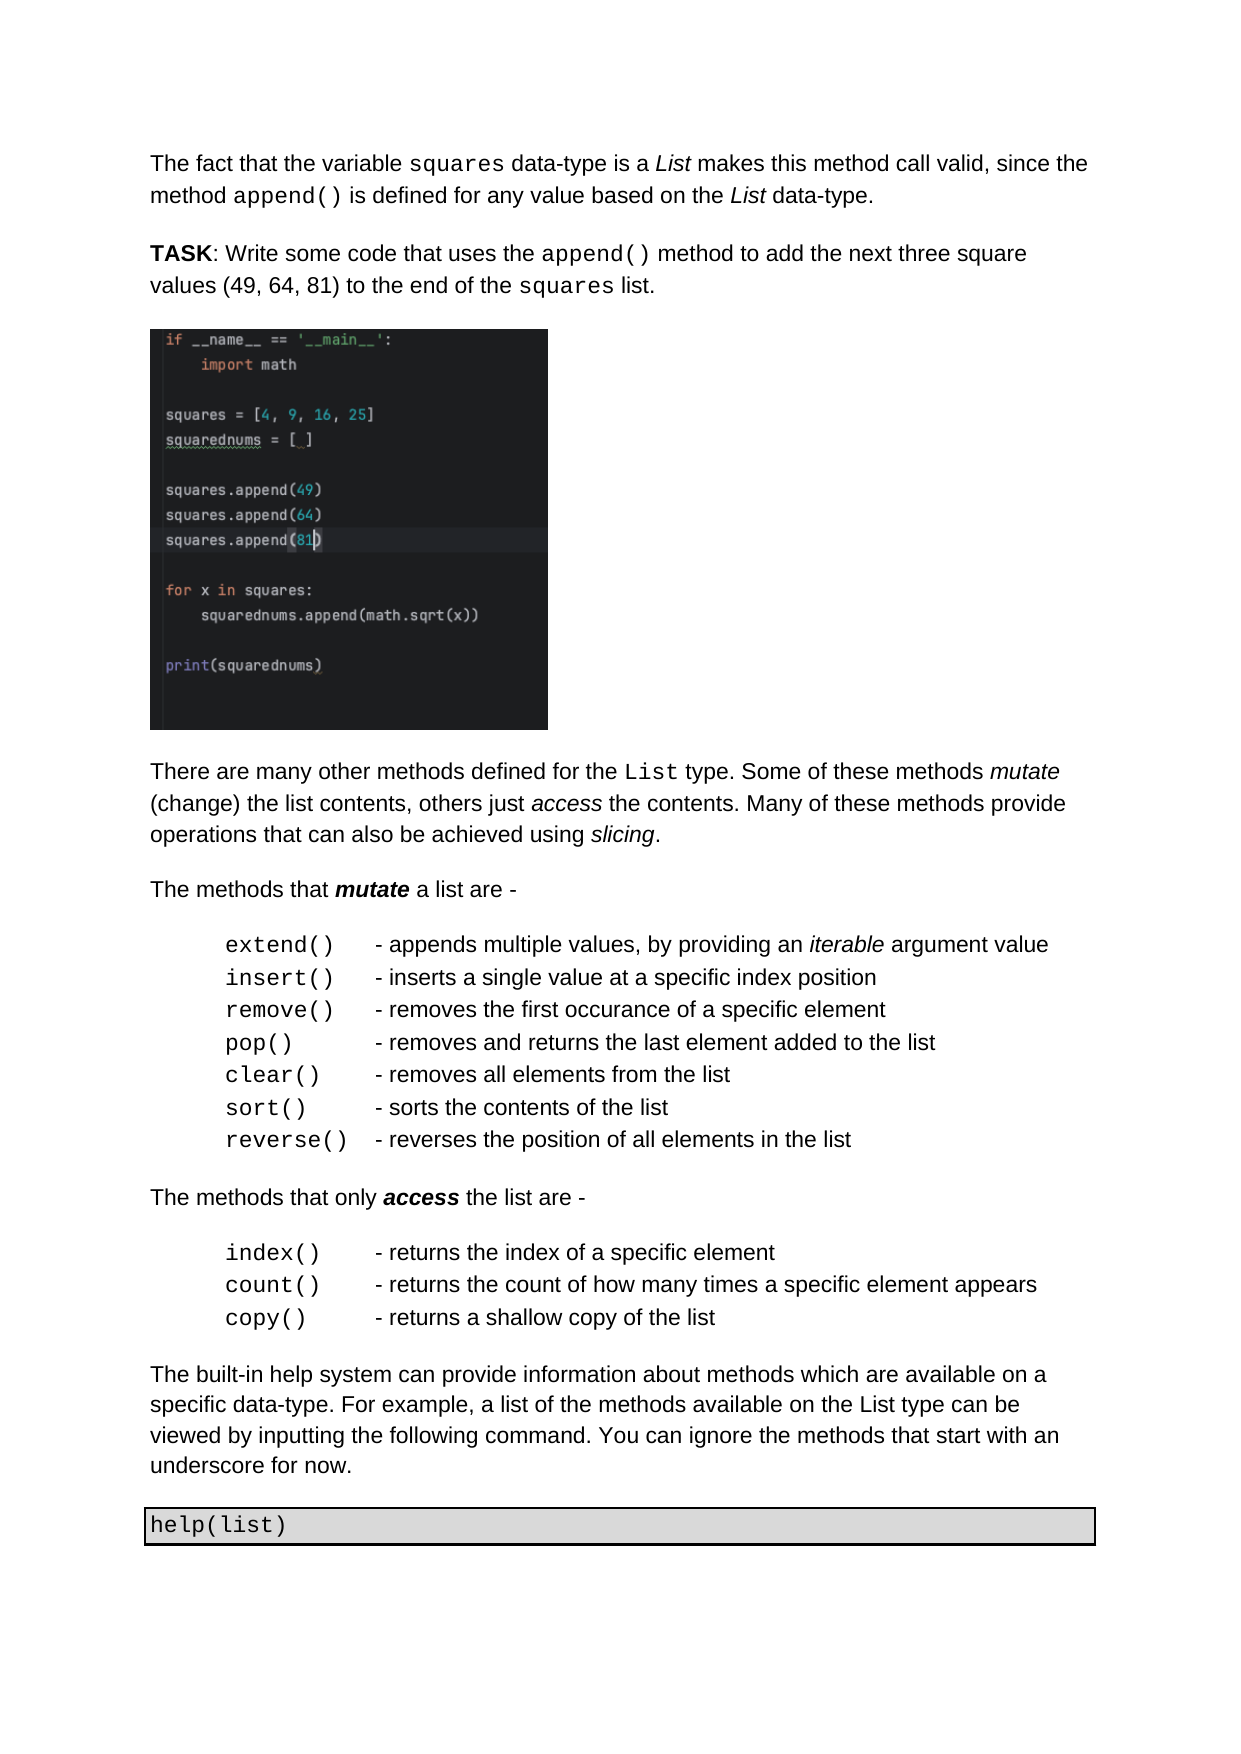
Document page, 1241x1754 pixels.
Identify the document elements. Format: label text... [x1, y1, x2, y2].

text copy() - returns a shallow copy of the list [150, 1304, 1090, 1332]
text The fact that the variable squares data-type is a List makes this method call valid, since the method append() is defined for any value based on the List data-type. [150, 150, 1090, 211]
text insert() - inserts a single value at a specific index position [150, 963, 1090, 992]
text pop() - removes and returns the last element added to the list [150, 1028, 1090, 1057]
text There are many other methods defined for the List type. Some of these methods mutate (change) the list contents, others just access the contents. Many of these methods provide operations that can also be achieved using slicing. [150, 758, 1090, 847]
text The methods that mutate a list are - [150, 876, 1090, 902]
text clear() - removes all elements from the list [150, 1061, 1090, 1089]
picture [150, 329, 548, 730]
text sort() - sorts the contents of the list [150, 1093, 1090, 1122]
text remove() - removes the first occurance of a specific element [150, 996, 1090, 1024]
text index() - returns the index of a specific element [150, 1239, 1090, 1267]
text The built-in help system can provide information about methods which are available on a specific data-type. For example, a list of the methods available on the List type can be viewed by inputting the following command. You can ignore the methods that start with an underscore for now. [150, 1361, 1090, 1478]
text The methods that only access the list are - [150, 1183, 1090, 1210]
text reverse() - reverses the position of all elements in the list [150, 1126, 1090, 1154]
text help(list) [146, 1509, 1094, 1543]
text TASK: Write some code that uses the append() method to add the next three square values (49, 64, 81) to the end of the squares list. [150, 240, 1090, 300]
text count() - returns the count of how many times a specific element appears [150, 1271, 1090, 1299]
text extend() - appends multiple values, by providing an iterable argument value [150, 931, 1090, 959]
